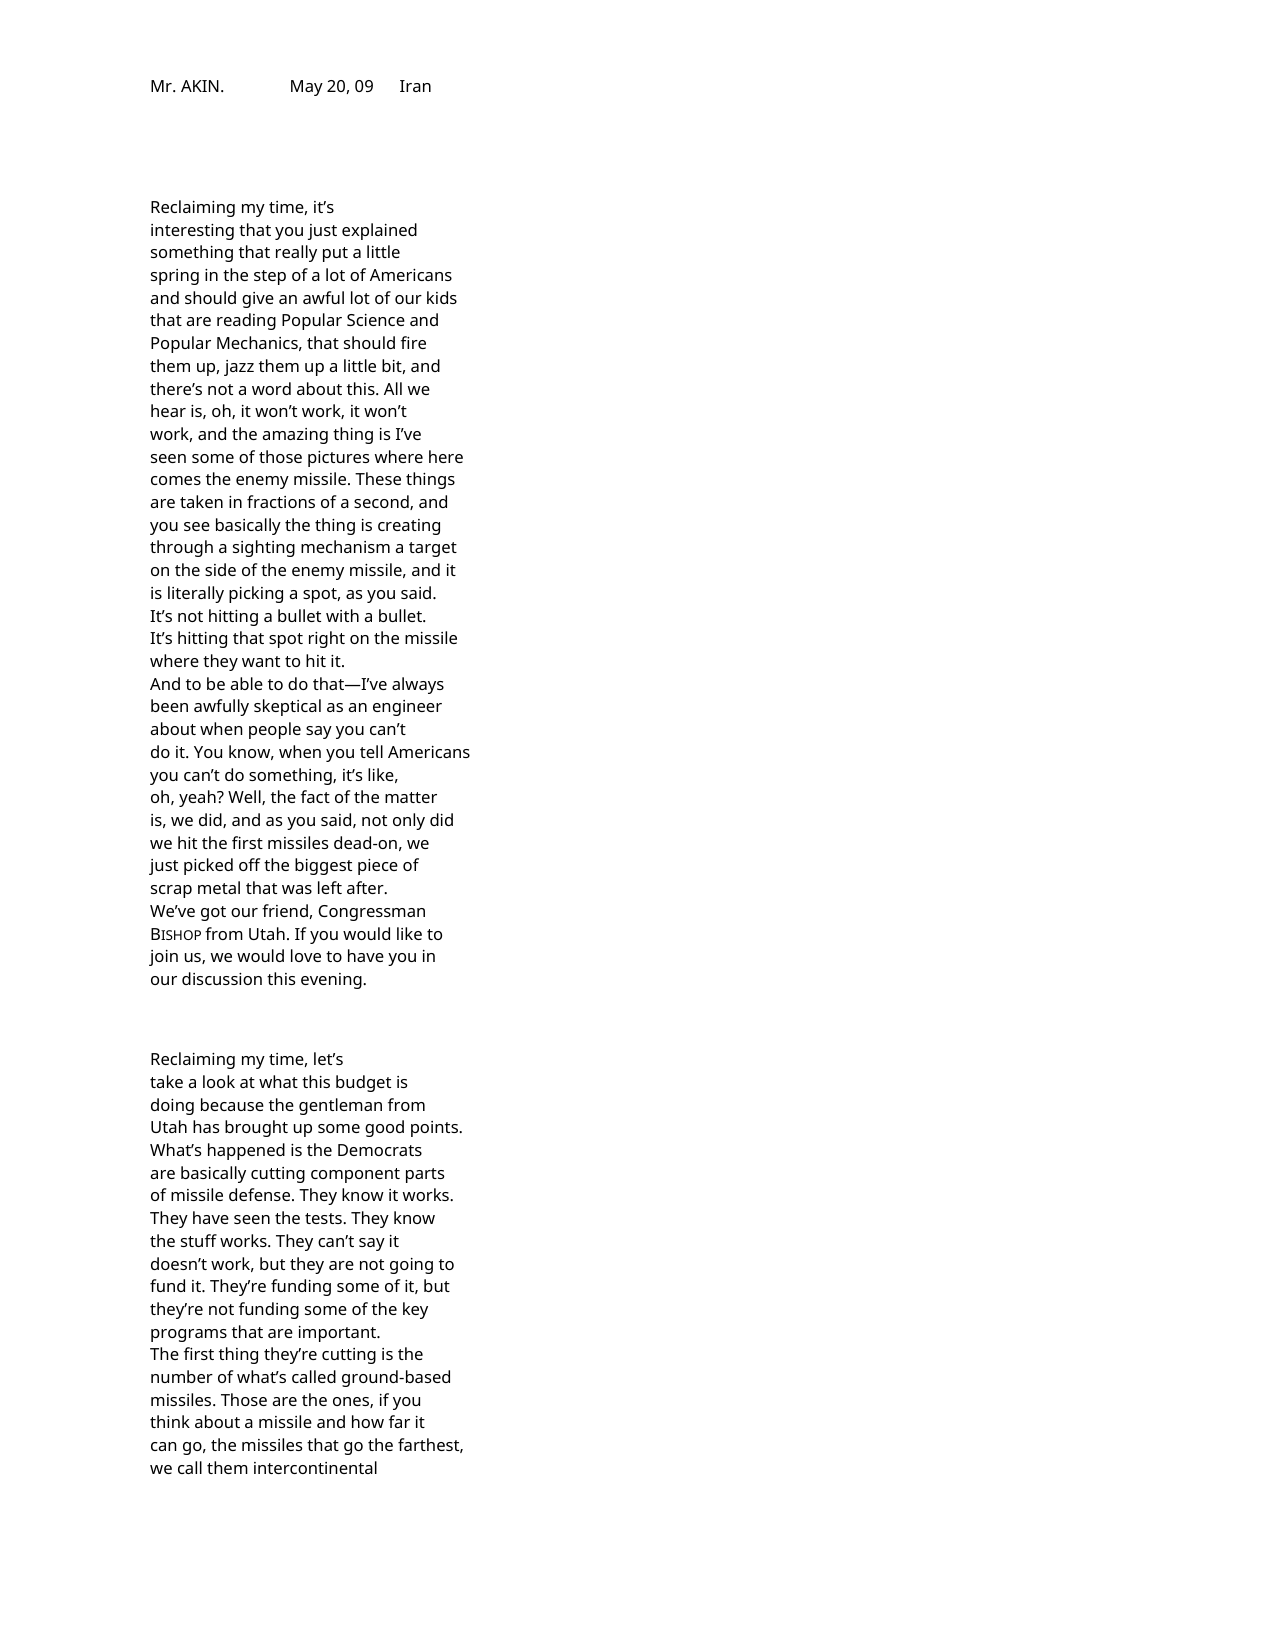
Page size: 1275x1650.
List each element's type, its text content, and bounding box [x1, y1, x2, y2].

text interesting that you just explained [150, 218, 1125, 241]
text It’s not hitting a bullet with a bullet. [150, 604, 1125, 627]
text work, and the amazing thing is I’ve [150, 422, 1125, 445]
text through a sighting mechanism a target [150, 536, 1125, 559]
text missiles. Those are the ones, if you [150, 1388, 1125, 1411]
text What’s happened is the Democrats [150, 1138, 1125, 1161]
text of missile defense. They know it works. [150, 1184, 1125, 1207]
text just picked off the biggest piece of [150, 854, 1125, 877]
text where they want to hit it. [150, 649, 1125, 672]
text something that really put a little [150, 241, 1125, 263]
text there’s not a word about this. All we [150, 377, 1125, 400]
text And to be able to do that—I’ve always [150, 672, 1125, 695]
text you see basically the thing is creating [150, 513, 1125, 536]
text and should give an awful lot of our kids [150, 286, 1125, 309]
text BISHOP from Utah. If you would like to [150, 922, 1125, 945]
text is literally picking a spot, as you said. [150, 581, 1125, 604]
text Popular Mechanics, that should fire [150, 332, 1125, 354]
text comes the enemy missile. These things [150, 468, 1125, 491]
text It’s hitting that spot right on the missile [150, 627, 1125, 649]
text take a look at what this budget is [150, 1070, 1125, 1093]
text we call them intercontinental [150, 1456, 1125, 1479]
text on the side of the enemy missile, and it [150, 559, 1125, 581]
text you can’t do something, it’s like, [150, 763, 1125, 786]
text they’re not funding some of the key [150, 1297, 1125, 1320]
text that are reading Popular Science and [150, 309, 1125, 332]
text are taken in fractions of a second, and [150, 491, 1125, 513]
text fund it. They’re funding some of it, but [150, 1275, 1125, 1297]
text we hit the first missiles dead-on, we [150, 831, 1125, 854]
text programs that are important. [150, 1320, 1125, 1343]
text They have seen the tests. They know [150, 1207, 1125, 1229]
text Utah has brought up some good points. [150, 1116, 1125, 1138]
text them up, jazz them up a little bit, and [150, 354, 1125, 377]
text Reclaiming my time, let’s [150, 1048, 1125, 1070]
text number of what’s called ground-based [150, 1366, 1125, 1388]
text spring in the step of a lot of Americans [150, 263, 1125, 286]
text We’ve got our friend, Congressman [150, 899, 1125, 922]
text hear is, oh, it won’t work, it won’t [150, 400, 1125, 422]
text our discussion this evening. [150, 967, 1125, 990]
text Reclaiming my time, it’s [150, 195, 1125, 218]
text is, we did, and as you said, not only did [150, 808, 1125, 831]
text about when people say you can’t [150, 718, 1125, 740]
text scrap metal that was left after. [150, 877, 1125, 899]
text do it. You know, when you tell Americans [150, 740, 1125, 763]
text are basically cutting component parts [150, 1161, 1125, 1184]
text doing because the gentleman from [150, 1093, 1125, 1116]
text can go, the missiles that go the farthest, [150, 1434, 1125, 1456]
text been awfully skeptical as an engineer [150, 695, 1125, 718]
text seen some of those pictures where here [150, 445, 1125, 468]
text join us, we would love to have you in [150, 945, 1125, 967]
text think about a missile and how far it [150, 1411, 1125, 1434]
text The first thing they’re cutting is the [150, 1343, 1125, 1366]
text doesn’t work, but they are not going to [150, 1252, 1125, 1275]
text the stuff works. They can’t say it [150, 1229, 1125, 1252]
text oh, yeah? Well, the fact of the matter [150, 786, 1125, 808]
